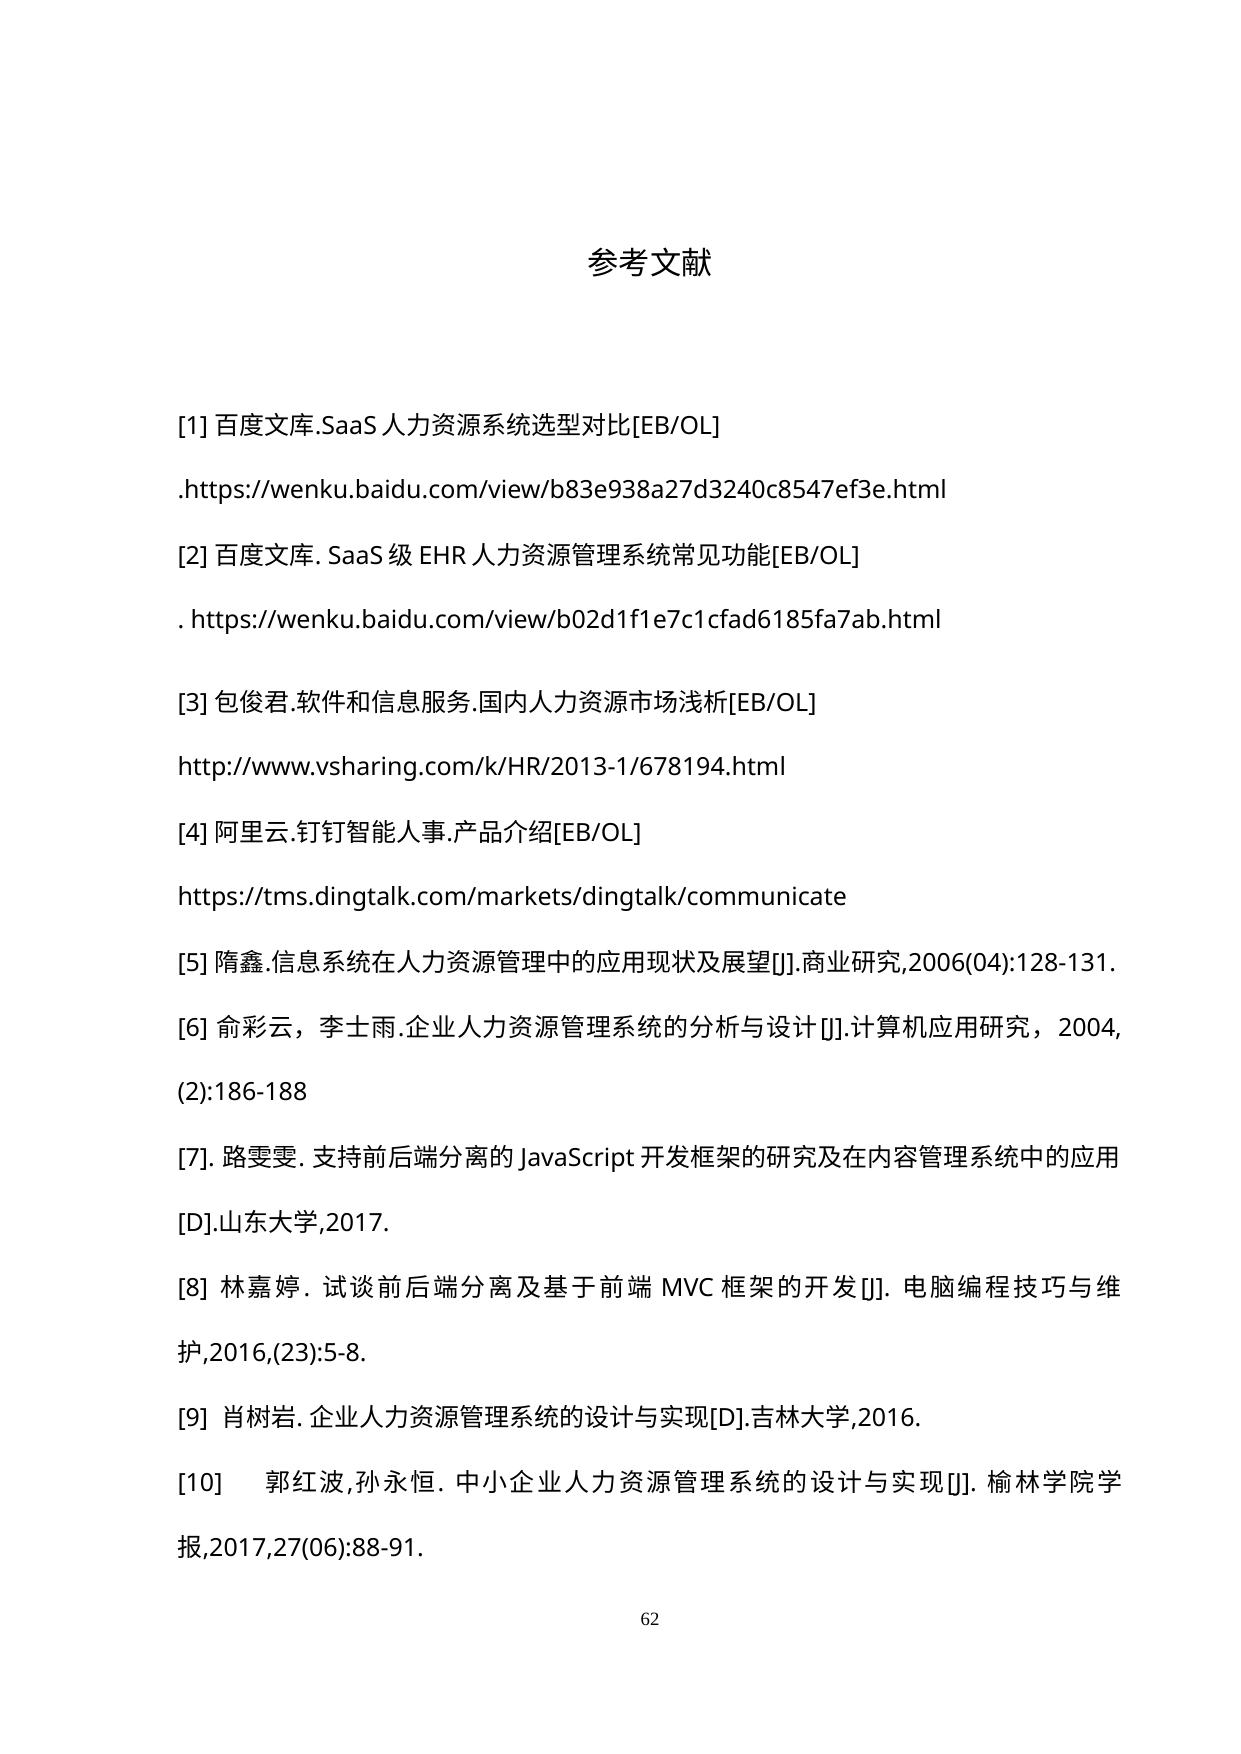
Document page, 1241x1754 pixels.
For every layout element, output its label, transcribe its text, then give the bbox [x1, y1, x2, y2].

subtitle 参考文献 [177, 228, 1122, 293]
text [2] 百度文库. SaaS级EHR人力资源管理系统常见功能[EB/OL] [177, 521, 1122, 586]
text http://www.vsharing.com/k/HR/2013-1/678194.html [177, 733, 1122, 798]
text [10] 郭红波,孙永恒. 中小企业人力资源管理系统的设计与实现[J]. 榆林学院学报,2017,27(06):88-91. [177, 1448, 1122, 1578]
text https://tms.dingtalk.com/markets/dingtalk/communicate [177, 863, 1122, 928]
text [7]. 路雯雯. 支持前后端分离的JavaScript开发框架的研究及在内容管理系统中的应用[D].山东大学,2017. [177, 1123, 1122, 1253]
text [5] 隋鑫.信息系统在人力资源管理中的应用现状及展望[J].商业研究,2006(04):128-131. [177, 928, 1122, 993]
text [8] 林嘉婷. 试谈前后端分离及基于前端MVC框架的开发[J]. 电脑编程技巧与维护,2016,(23):5-8. [177, 1253, 1122, 1383]
text [3] 包俊君.软件和信息服务.国内人力资源市场浅析[EB/OL] [177, 668, 1122, 733]
text [1] 百度文库.SaaS人力资源系统选型对比[EB/OL] [177, 391, 1122, 456]
text .https://wenku.baidu.com/view/b83e938a27d3240c8547ef3e.html [177, 456, 1122, 521]
text [6] 俞彩云，李士雨.企业人力资源管理系统的分析与设计[J].计算机应用研究，2004,(2):186-188 [177, 993, 1122, 1123]
text [9] 肖树岩. 企业人力资源管理系统的设计与实现[D].吉林大学,2016. [177, 1383, 1122, 1448]
text [4] 阿里云.钉钉智能人事.产品介绍[EB/OL] [177, 798, 1122, 863]
text . https://wenku.baidu.com/view/b02d1f1e7c1cfad6185fa7ab.html [177, 586, 1122, 651]
